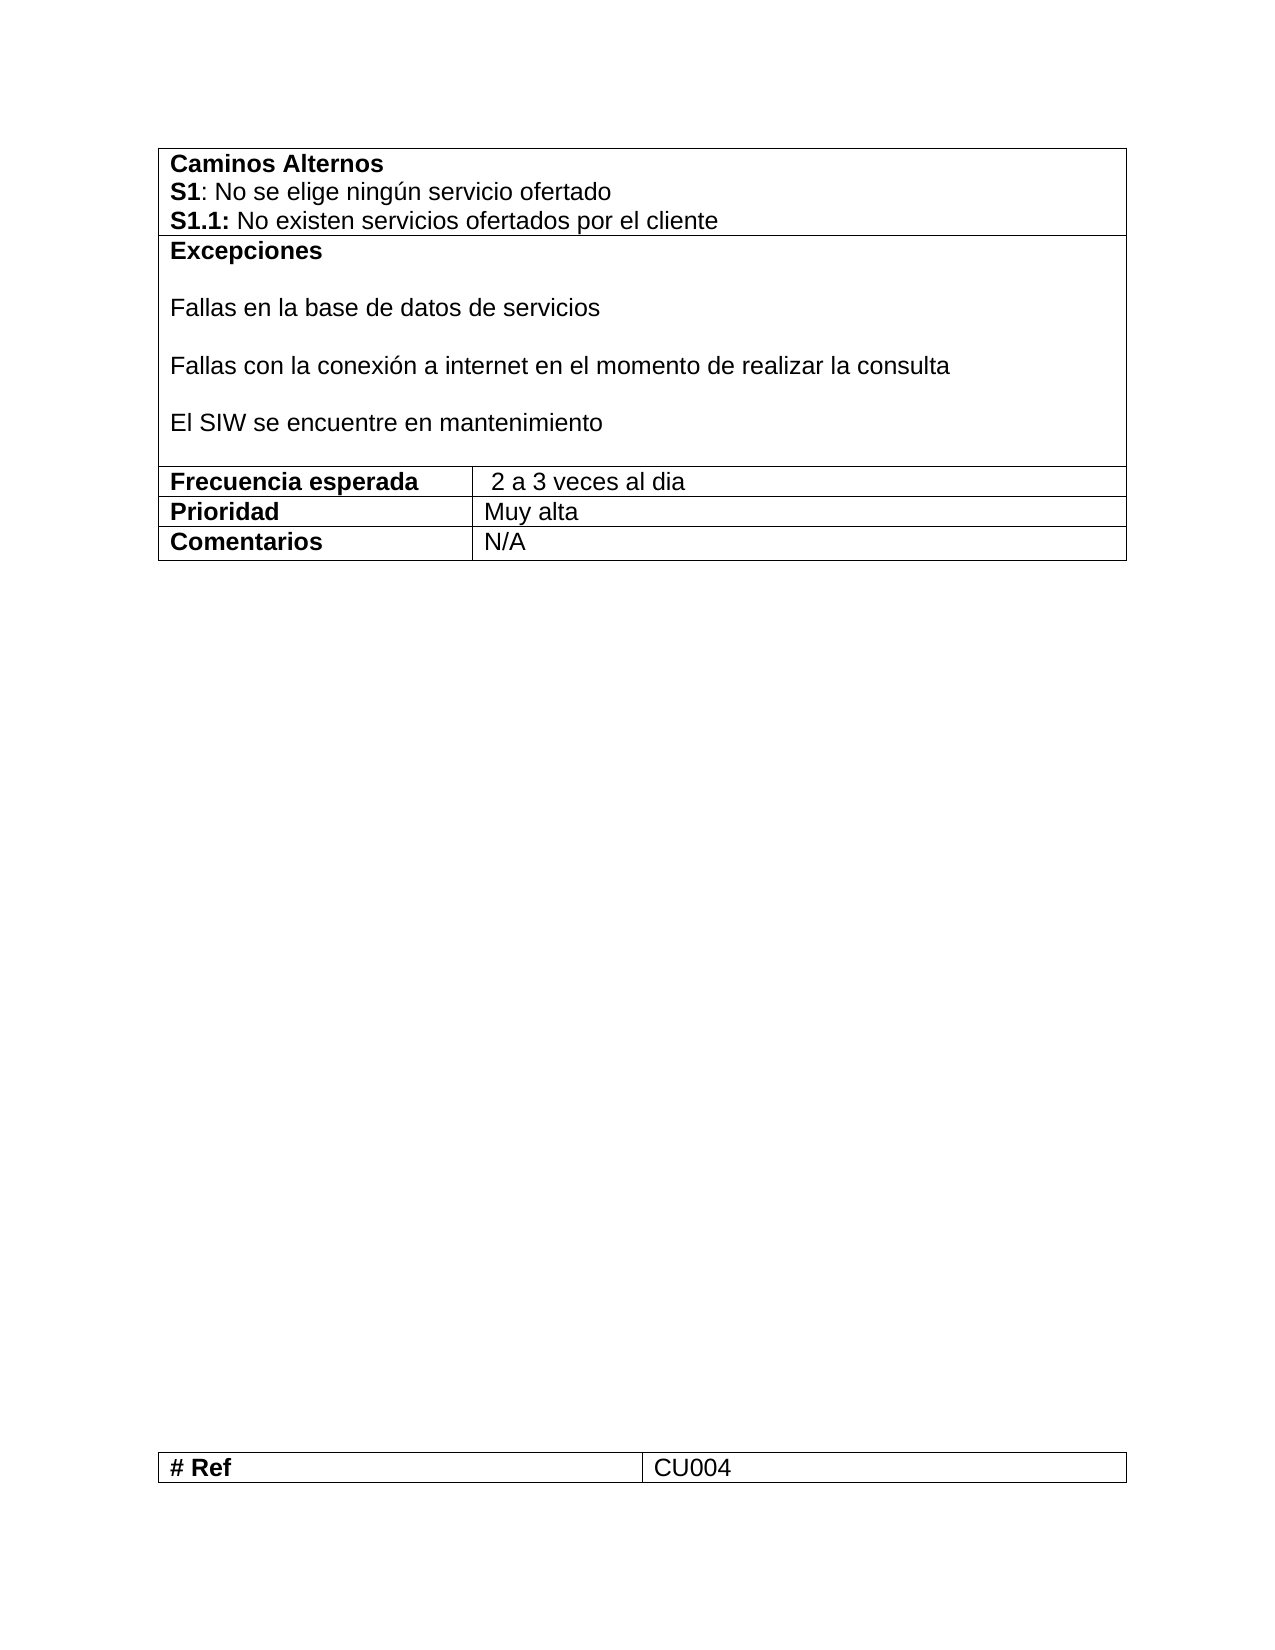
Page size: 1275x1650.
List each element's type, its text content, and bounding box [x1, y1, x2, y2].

table_cell Caminos Alternos S1: No se elige ningún servicio ofertado S1.1: No existen servicios ofertados por el cliente [159, 149, 1126, 235]
table_cell Comentarios [159, 527, 472, 559]
table_cell Frecuencia esperada [159, 467, 472, 496]
table_cell Excepciones Fallas en la base de datos de servicios Fallas con la conexión a internet en el momento de realizar la consulta El SIW se encuentre en mantenimiento [159, 236, 1126, 466]
table_header CU004 [643, 1453, 1126, 1482]
table_cell 2 a 3 veces al dia [473, 467, 1126, 496]
table_cell Prioridad [159, 497, 472, 526]
table_header # Ref [159, 1453, 642, 1482]
table_cell N/A [473, 527, 1126, 559]
table_cell Muy alta [473, 497, 1126, 526]
